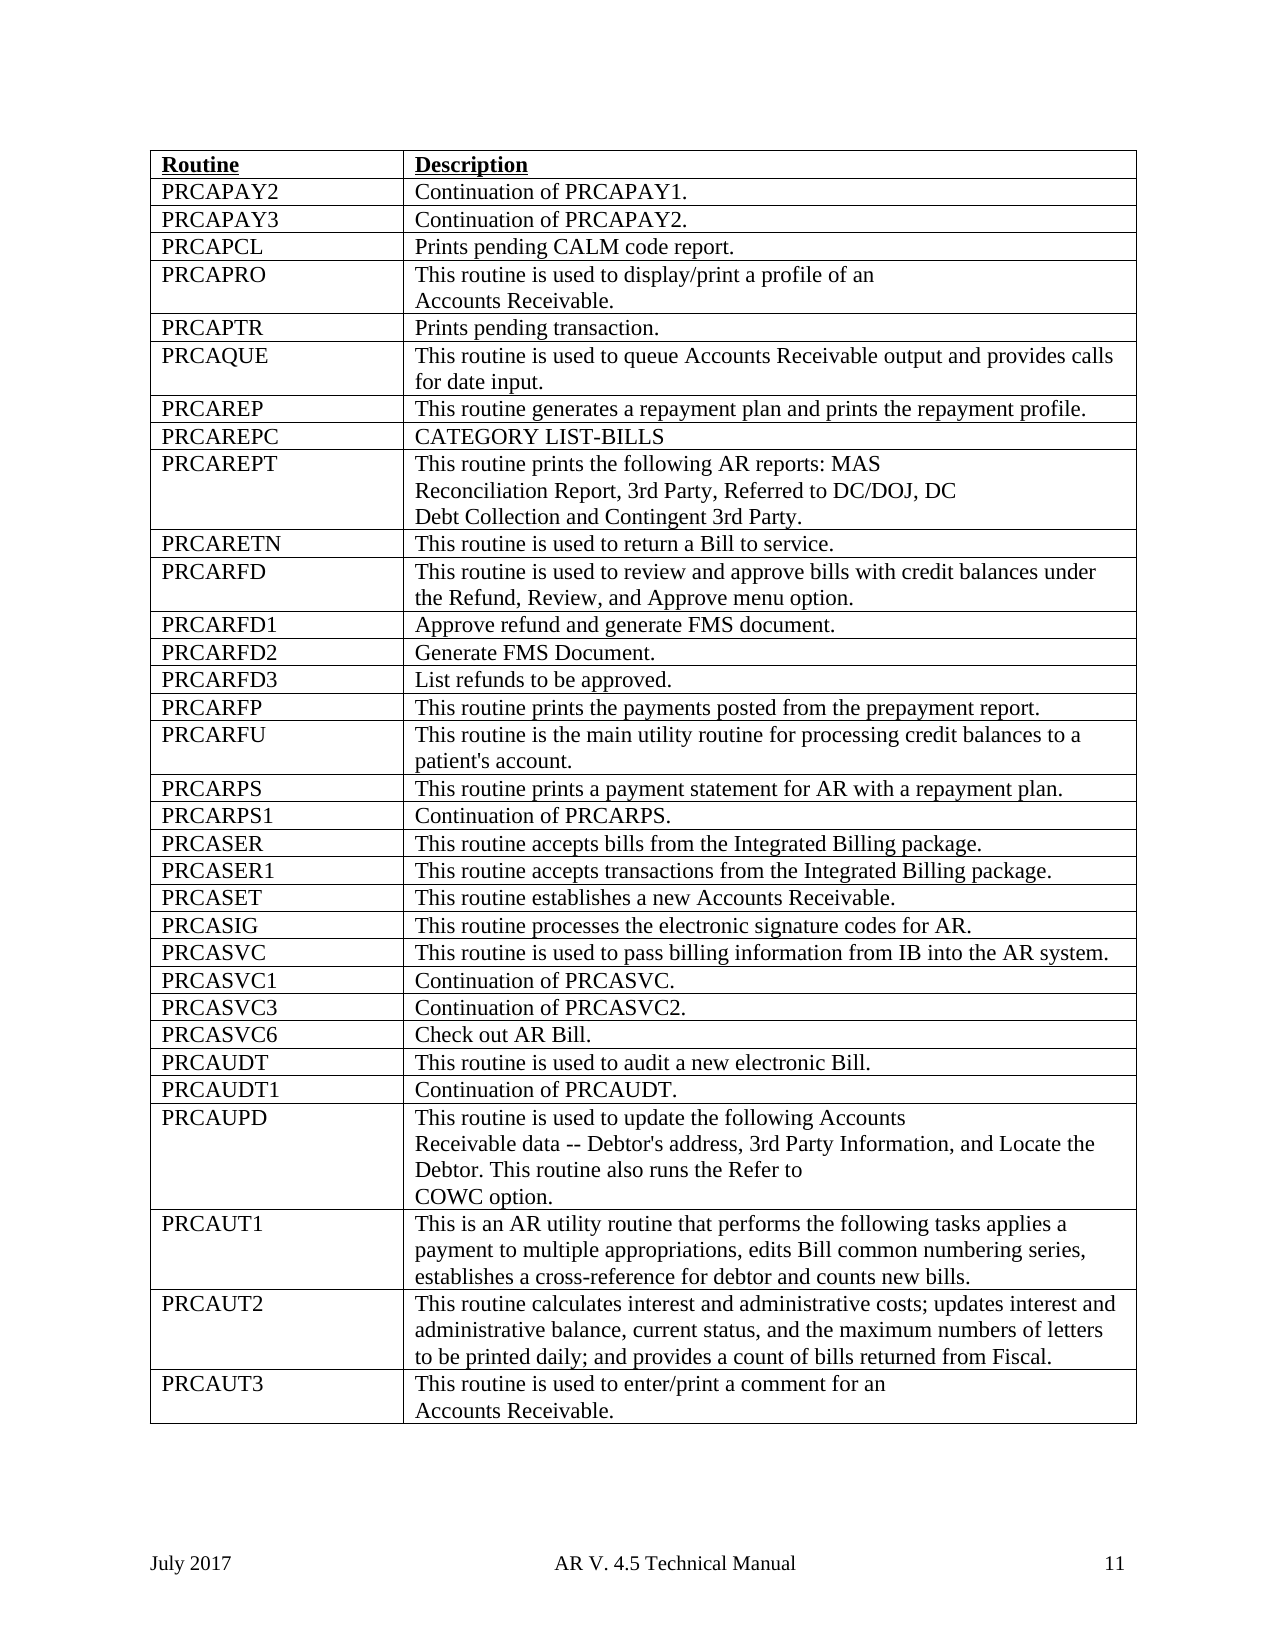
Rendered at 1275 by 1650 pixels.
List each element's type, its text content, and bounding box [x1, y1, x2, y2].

table_cell PRCAUT3 [151, 1370, 403, 1423]
table_cell This routine is used to audit a new electronic Bill. [404, 1049, 1136, 1075]
table_cell PRCAPTR [151, 314, 403, 341]
table_cell PRCAQUE [151, 342, 403, 394]
table_cell This routine establishes a new Accounts Receivable. [404, 885, 1136, 911]
table_cell PRCARPS1 [151, 802, 403, 829]
table_header Routine [151, 151, 403, 177]
table_cell This routine prints the following AR reports: MAS Reconciliation Report, 3rd Party, Referred to DC/DOJ, DC Debt Collection and Contingent 3rd Party. [404, 450, 1136, 529]
table_cell This routine processes the electronic signature codes for AR. [404, 912, 1136, 938]
table_cell Continuation of PRCASVC. [404, 967, 1136, 993]
table_cell PRCAREPC [151, 423, 403, 449]
table_cell PRCARFU [151, 721, 403, 774]
table_cell This routine calculates interest and administrative costs; updates interest and administrative balance, current status, and the maximum numbers of letters to be printed daily; and provides a count of bills returned from Fiscal. [404, 1290, 1136, 1369]
table_cell PRCAUDT [151, 1049, 403, 1075]
table_cell Continuation of PRCARPS. [404, 802, 1136, 829]
table_cell PRCARFD1 [151, 612, 403, 638]
table_cell This is an AR utility routine that performs the following tasks applies a payment to multiple appropriations, edits Bill common numbering series, establishes a cross-reference for debtor and counts new bills. [404, 1210, 1136, 1289]
table_cell PRCAUT2 [151, 1290, 403, 1369]
table_cell PRCASVC [151, 939, 403, 966]
table_cell PRCARFD3 [151, 666, 403, 693]
table_cell PRCAPAY2 [151, 179, 403, 205]
table_cell PRCARFP [151, 694, 403, 720]
table_cell This routine is used to queue Accounts Receivable output and provides calls for date input. [404, 342, 1136, 394]
table_cell PRCASVC6 [151, 1021, 403, 1048]
table_cell This routine generates a repayment plan and prints the repayment profile. [404, 396, 1136, 422]
table_cell Continuation of PRCAUDT. [404, 1076, 1136, 1103]
table_header Description [404, 151, 1136, 177]
table_cell Prints pending transaction. [404, 314, 1136, 341]
table_cell PRCAREPT [151, 450, 403, 529]
table_cell This routine is used to update the following Accounts Receivable data -- Debtor's address, 3rd Party Information, and Locate the Debtor. This routine also runs the Refer to COWC option. [404, 1104, 1136, 1209]
table_cell PRCAUT1 [151, 1210, 403, 1289]
table_cell This routine is used to return a Bill to service. [404, 530, 1136, 557]
table_cell This routine is the main utility routine for processing credit balances to a patient's account. [404, 721, 1136, 774]
table_cell PRCASER1 [151, 857, 403, 883]
table_cell This routine is used to display/print a profile of an Accounts Receivable. [404, 261, 1136, 313]
table_cell PRCASVC3 [151, 994, 403, 1020]
table_cell PRCAUPD [151, 1104, 403, 1209]
table_cell PRCASET [151, 885, 403, 911]
table_cell PRCASIG [151, 912, 403, 938]
table_cell Approve refund and generate FMS document. [404, 612, 1136, 638]
table_cell PRCARFD [151, 558, 403, 611]
table_cell PRCASER [151, 830, 403, 856]
table_cell This routine is used to pass billing information from IB into the AR system. [404, 939, 1136, 966]
table_cell PRCAPAY3 [151, 206, 403, 232]
table_cell This routine prints the payments posted from the prepayment report. [404, 694, 1136, 720]
table_cell PRCAPRO [151, 261, 403, 313]
table_cell This routine prints a payment statement for AR with a repayment plan. [404, 775, 1136, 801]
table_cell Continuation of PRCASVC2. [404, 994, 1136, 1020]
table_cell Prints pending CALM code report. [404, 233, 1136, 259]
table_cell PRCASVC1 [151, 967, 403, 993]
table_cell Continuation of PRCAPAY2. [404, 206, 1136, 232]
table_cell Check out AR Bill. [404, 1021, 1136, 1048]
table_cell PRCARETN [151, 530, 403, 557]
table_cell PRCAREP [151, 396, 403, 422]
table_cell List refunds to be approved. [404, 666, 1136, 693]
table_cell CATEGORY LIST-BILLS [404, 423, 1136, 449]
table_cell PRCARPS [151, 775, 403, 801]
table_cell Continuation of PRCAPAY1. [404, 179, 1136, 205]
table_cell This routine is used to review and approve bills with credit balances under the Refund, Review, and Approve menu option. [404, 558, 1136, 611]
table_cell This routine accepts transactions from the Integrated Billing package. [404, 857, 1136, 883]
table_cell PRCARFD2 [151, 639, 403, 665]
table_cell Generate FMS Document. [404, 639, 1136, 665]
table_cell This routine is used to enter/print a comment for an Accounts Receivable. [404, 1370, 1136, 1423]
table_cell This routine accepts bills from the Integrated Billing package. [404, 830, 1136, 856]
table_cell PRCAUDT1 [151, 1076, 403, 1103]
table_cell PRCAPCL [151, 233, 403, 259]
